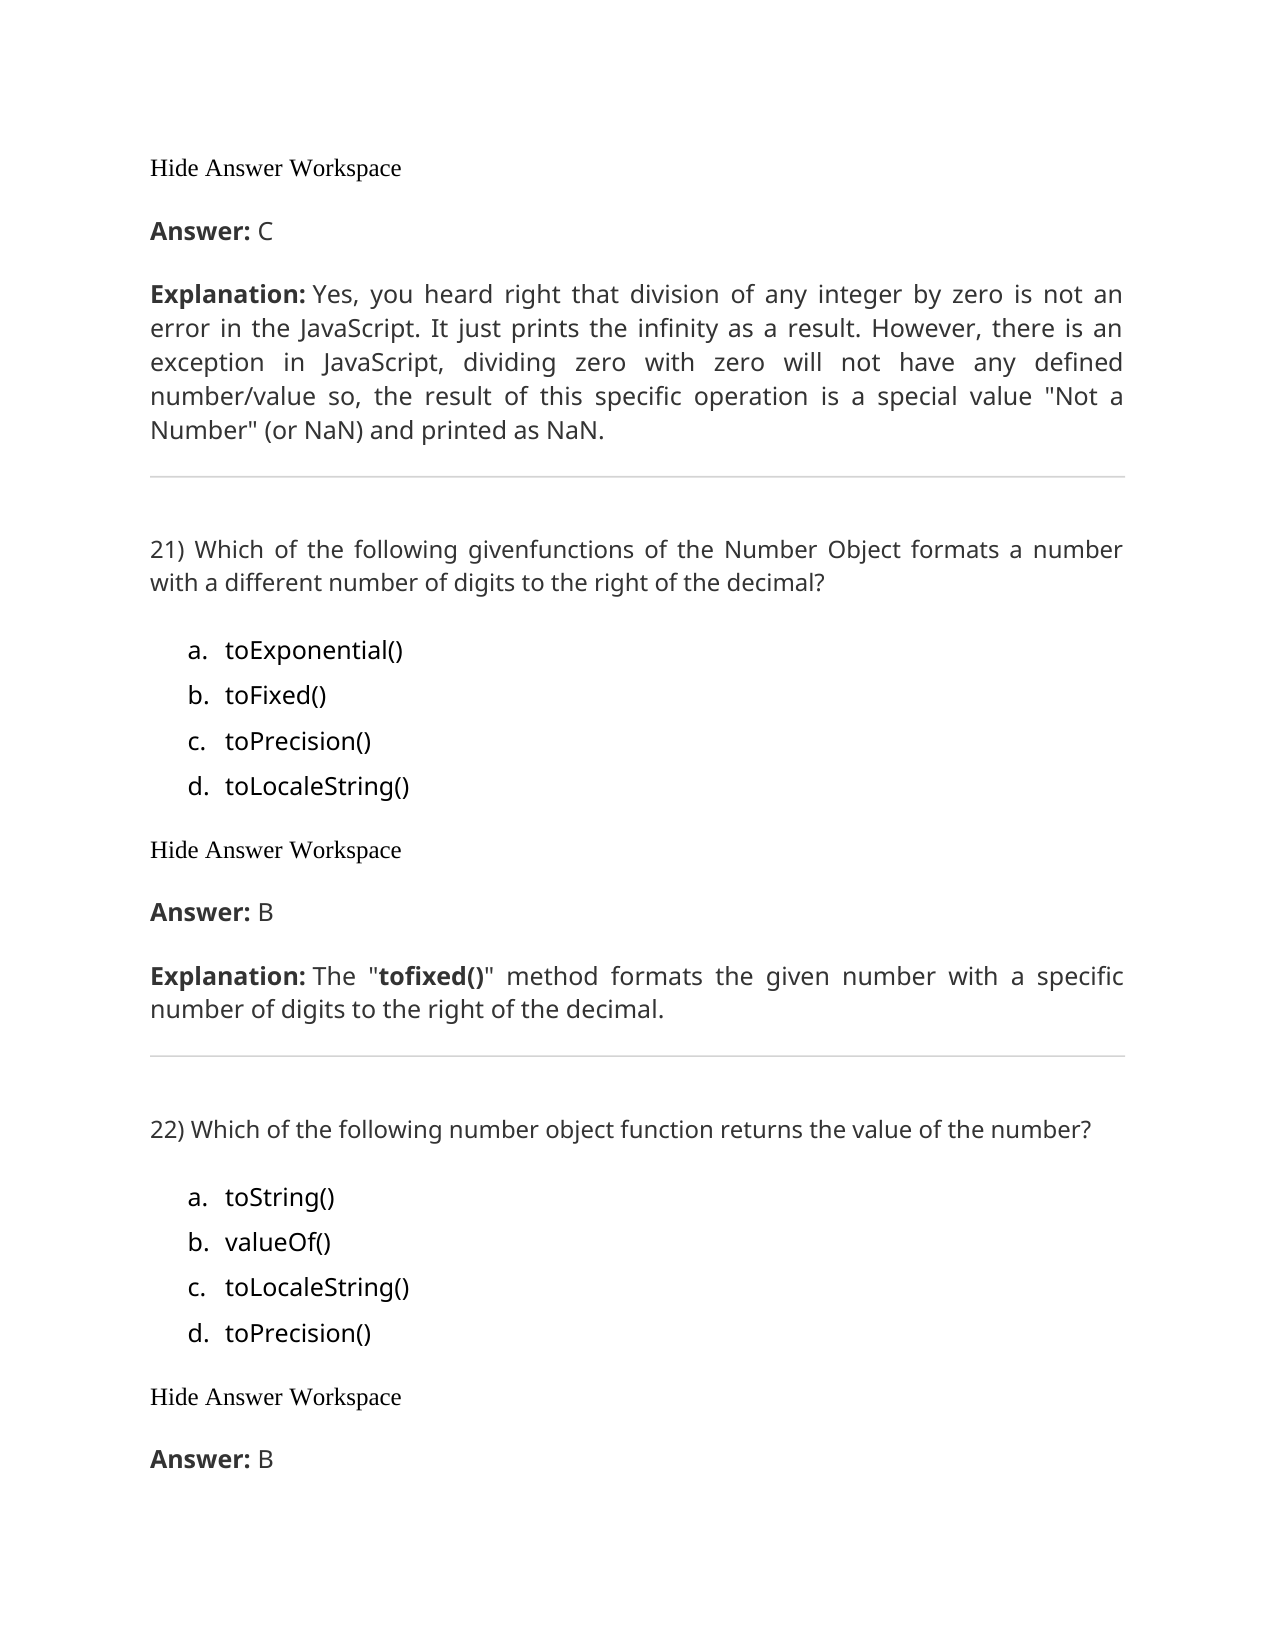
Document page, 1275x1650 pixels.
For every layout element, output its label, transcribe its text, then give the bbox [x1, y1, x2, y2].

text Hide Answer Workspace [150, 150, 283, 184]
list valueOf() [187, 1220, 1125, 1259]
text Hide Answer Workspace [289, 832, 1125, 866]
text 21) Which of the following givenfunctions of the Number Object formats a number with a different number of digits to the right of the decimal? [150, 533, 1125, 598]
list toFixed() [187, 673, 1125, 712]
list toPrecision() [187, 718, 1125, 757]
list toString() [187, 1174, 1125, 1213]
text Answer: B [150, 895, 1125, 929]
text Answer: B [150, 1442, 1125, 1476]
list toPrecision() [187, 1310, 1125, 1349]
list toLocaleString() [187, 1265, 1125, 1304]
text Hide Answer Workspace [289, 150, 1125, 184]
text Explanation: The "tofixed()" method formats the given number with a specific number of digits to the right of the decimal. [150, 958, 1125, 1026]
text 22) Which of the following number object function returns the value of the number? [150, 1113, 1125, 1145]
list toLocaleString() [187, 763, 1125, 802]
text Hide Answer Workspace [150, 1378, 1125, 1413]
text Explanation: Yes, you heard right that division of any integer by zero is not an error in the JavaScript. It just prints the infinity as a result. However, there is an exception in JavaScript, dividing zero with zero will not have any defined number/value so, the result of this specific operation is a special value "Not a Number" (or NaN) and printed as NaN. [150, 276, 1125, 447]
list toExponential() [187, 627, 1125, 667]
text Hide Answer Workspace [150, 832, 283, 866]
text Answer: C [150, 213, 1125, 247]
